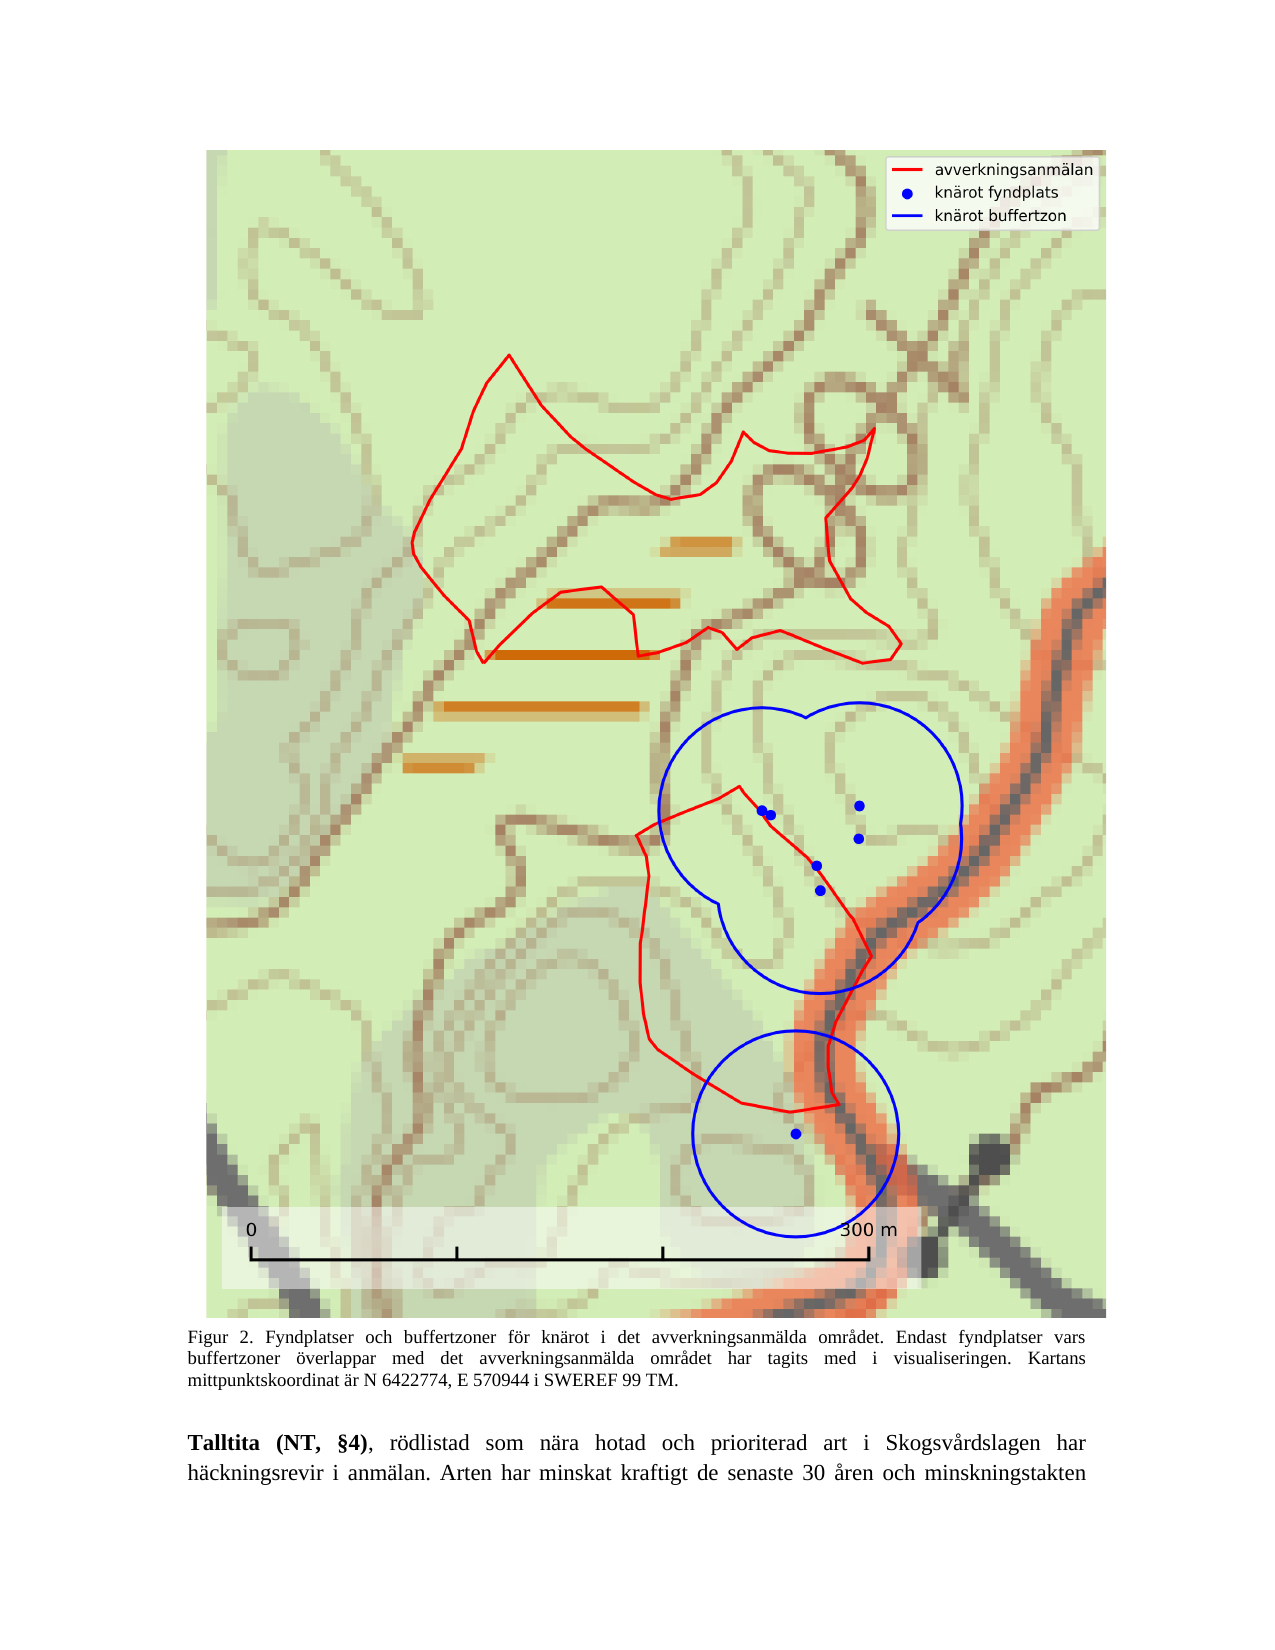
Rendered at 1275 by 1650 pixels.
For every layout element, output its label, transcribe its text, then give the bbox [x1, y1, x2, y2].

picture [206, 150, 1107, 1318]
text Figur 2. Fyndplatser och buffertzoner för knärot i det avverkningsanmälda området. Endast fyndplatser vars buffertzoner överlappar med det avverkningsanmälda området har tagits med i visualiseringen. Kartans mittpunktskoordinat är N 6422774, E 570944 i SWEREF 99 TM. [187, 1326, 1087, 1390]
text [187, 1428, 1087, 1485]
